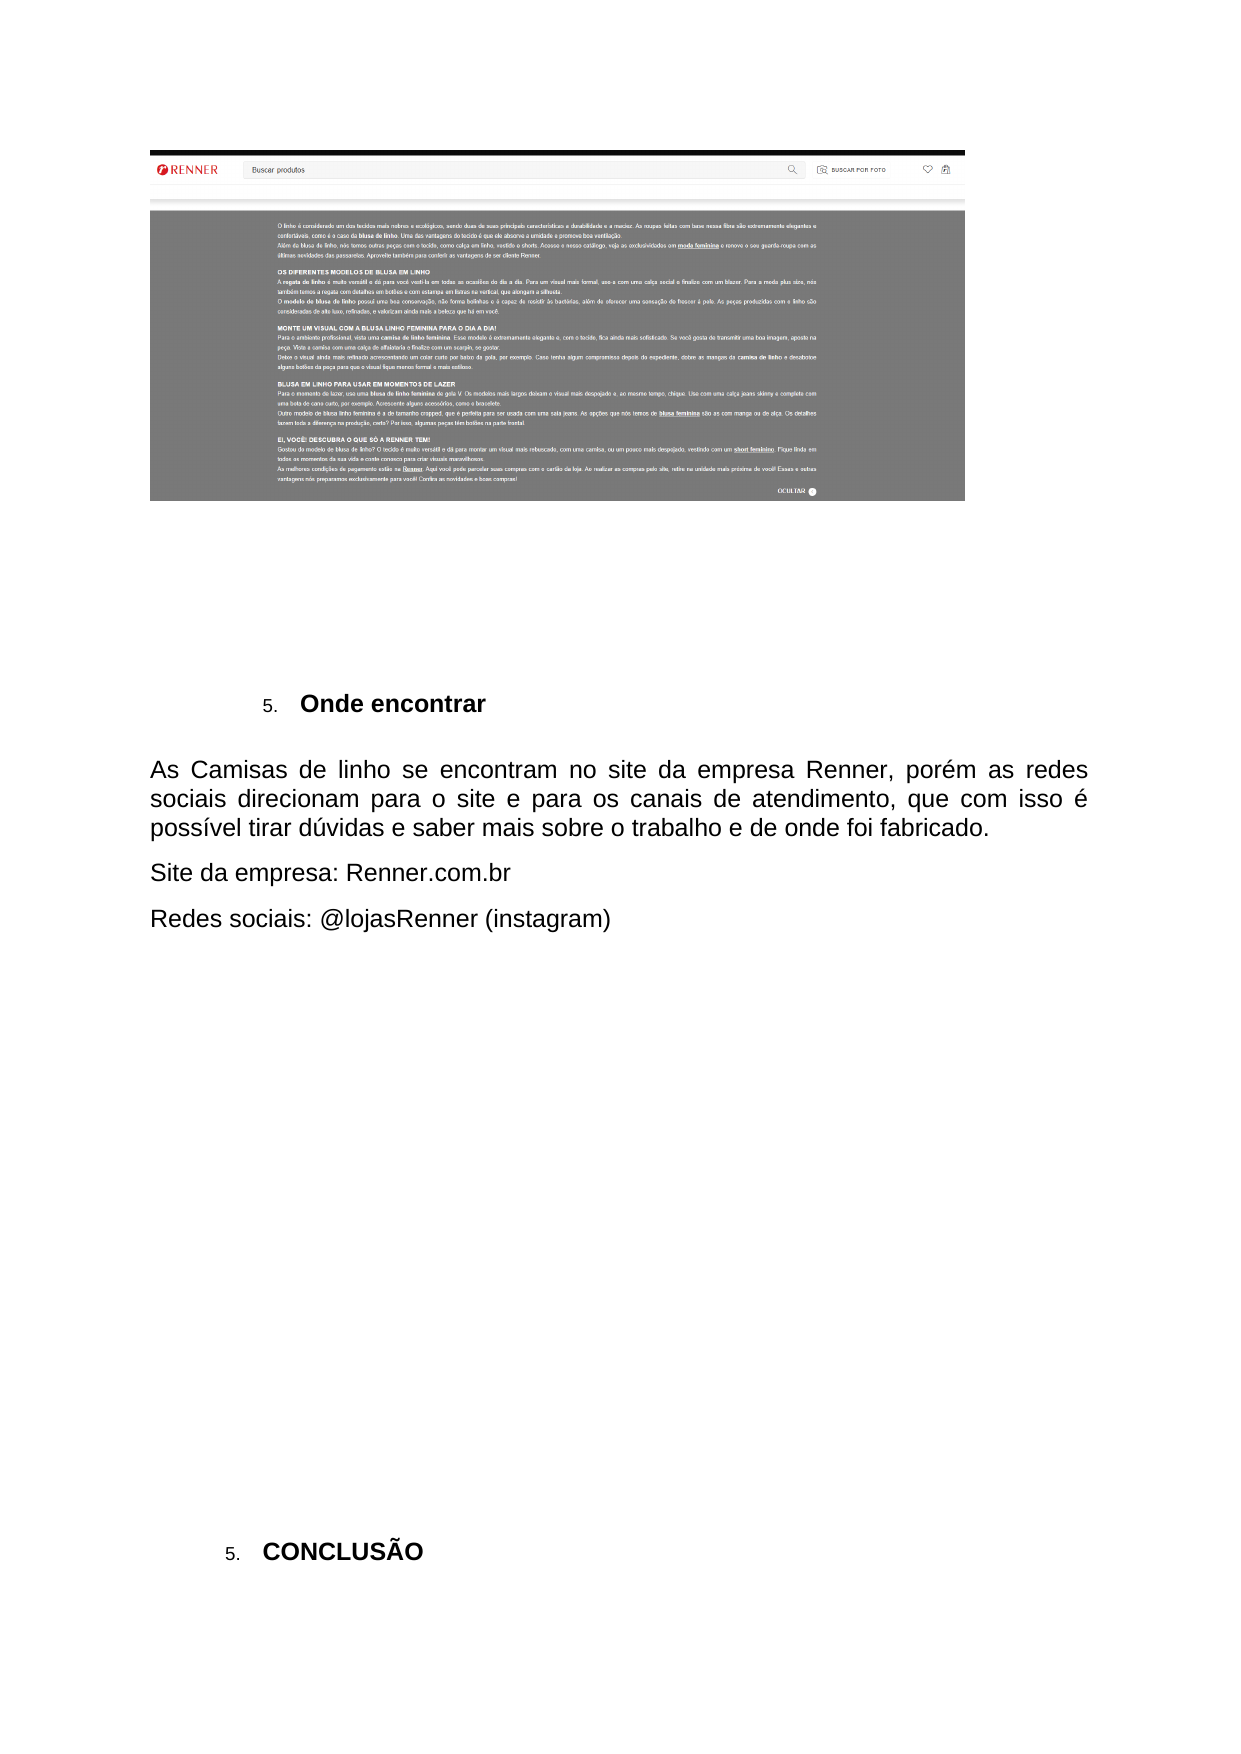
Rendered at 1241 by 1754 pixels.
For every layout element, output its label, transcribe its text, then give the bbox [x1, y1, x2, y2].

picture [150, 150, 965, 501]
list CONCLUSÃO [225, 1537, 1090, 1566]
text Redes sociais: @lojasRenner (instagram) [150, 904, 1090, 932]
text Site da empresa: Renner.com.br [150, 858, 1090, 887]
list Onde encontrar [262, 689, 1090, 718]
text As Camisas de linho se encontram no site da empresa Renner, porém as redes sociais direcionam para o site e para os canais de atendimento, que com isso é possível tirar dúvidas e saber mais sobre o trabalho e de onde foi fabricado. [150, 755, 1090, 842]
